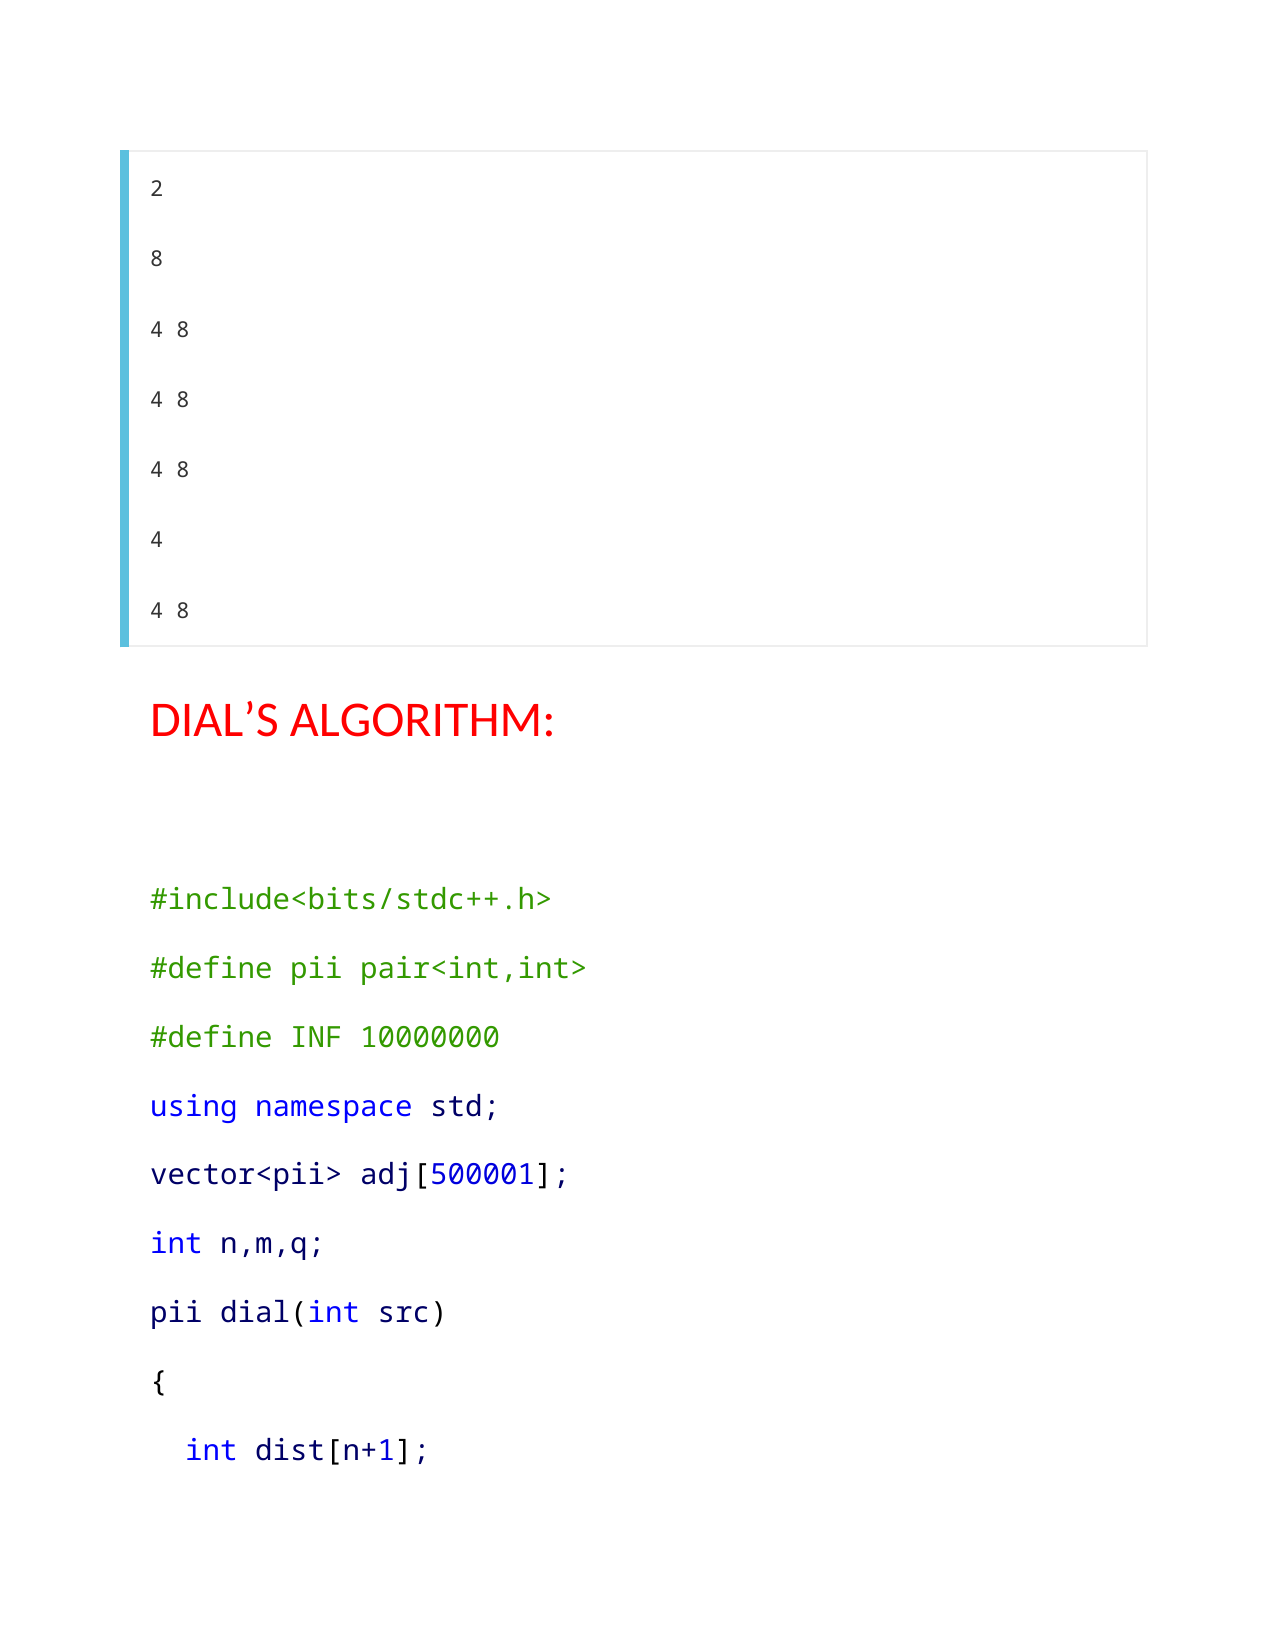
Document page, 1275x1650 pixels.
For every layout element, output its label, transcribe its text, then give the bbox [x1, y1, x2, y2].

text int n,m,q; [150, 1222, 1125, 1262]
text 4 8 [129, 291, 1146, 343]
text using namespace std; [150, 1085, 1125, 1124]
text 4 8 [129, 361, 1146, 414]
text pii dial(int src) [150, 1291, 1125, 1331]
text { [150, 1360, 1125, 1400]
text #define INF 10000000 [150, 1016, 1125, 1056]
text 8 [129, 220, 1146, 273]
text 4 8 [129, 431, 1146, 484]
text 2 [129, 152, 1146, 203]
text 4 [129, 502, 1146, 554]
text int dist[n+1]; [150, 1429, 1125, 1469]
text #include<bits/stdc++.h> [150, 878, 1125, 918]
text #define pii pair<int,int> [150, 947, 1125, 987]
text 4 8 [129, 572, 1146, 645]
text DIAL’S ALGORITHM: [150, 688, 1125, 749]
text vector<pii> adj[500001]; [150, 1154, 1125, 1193]
